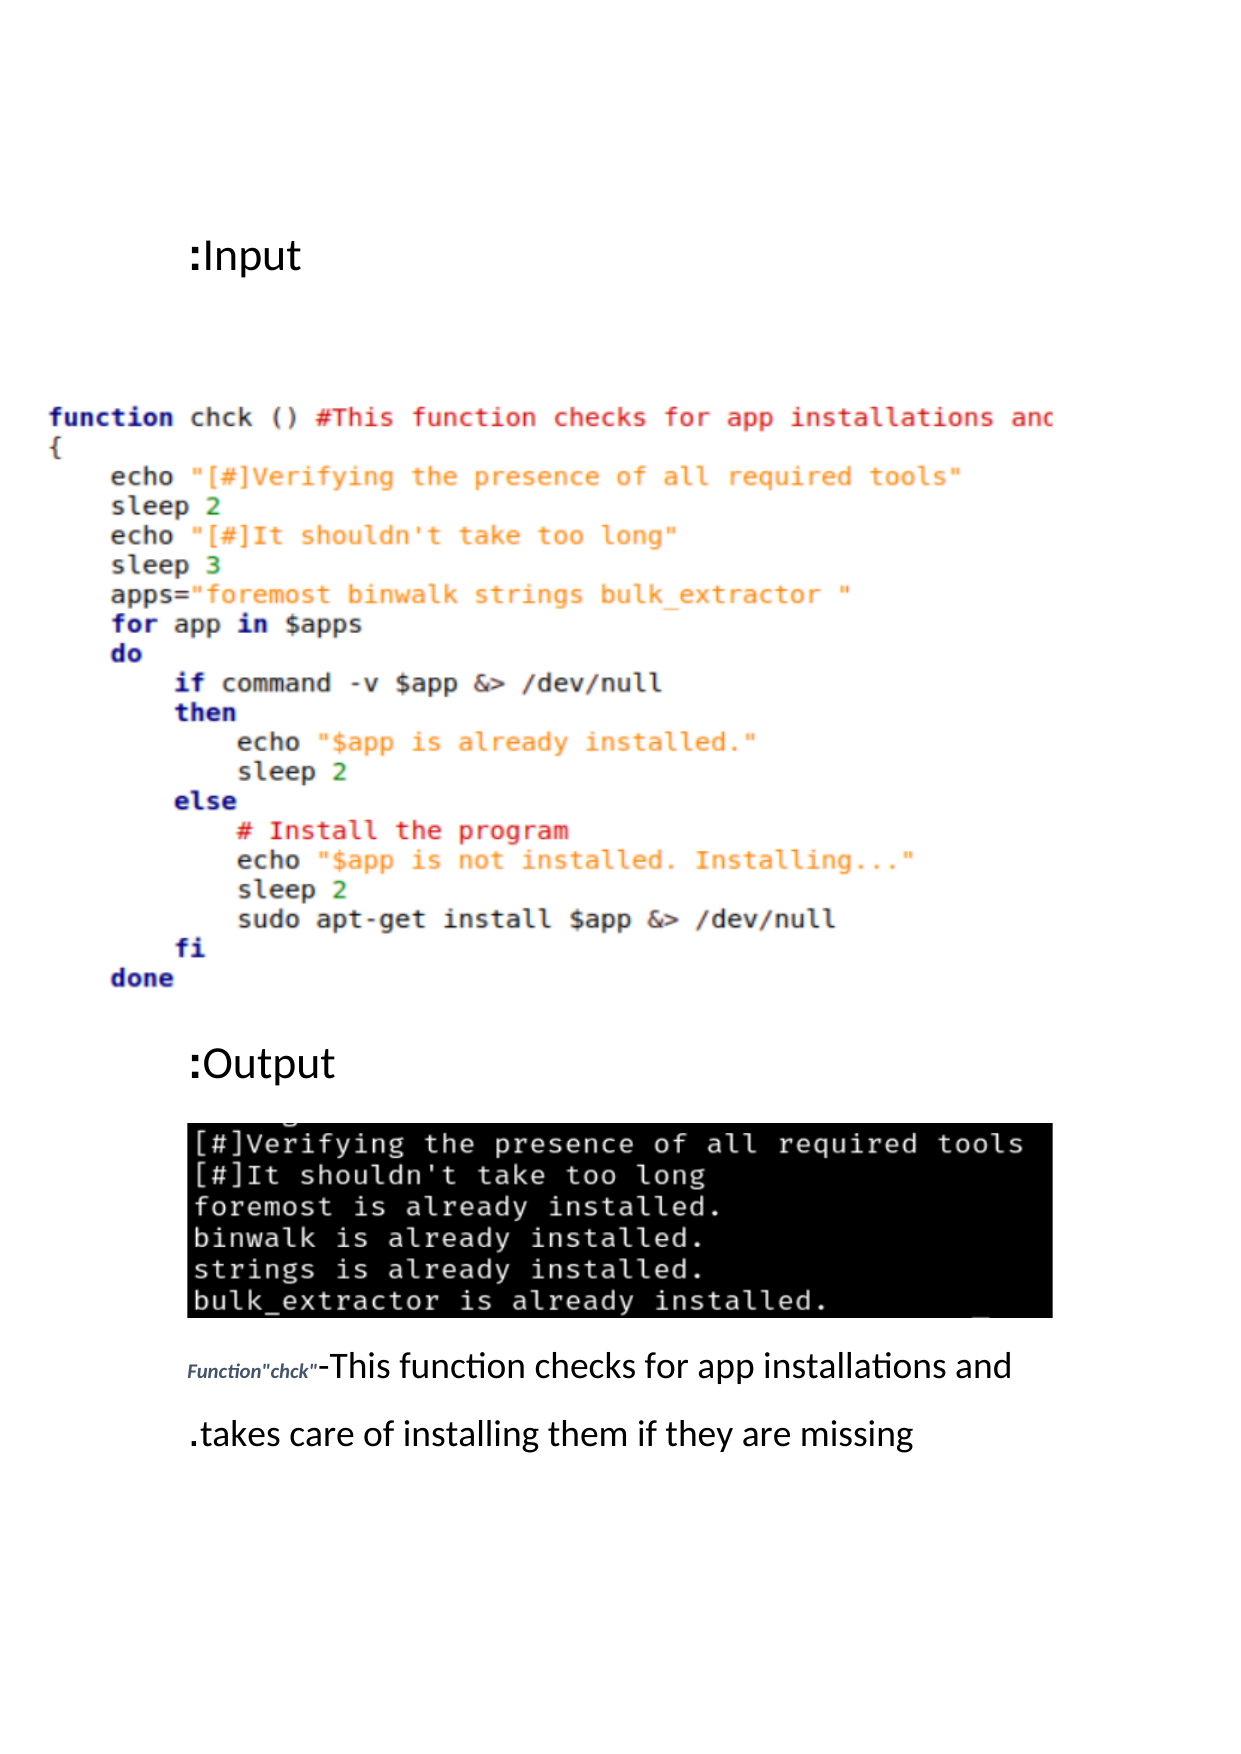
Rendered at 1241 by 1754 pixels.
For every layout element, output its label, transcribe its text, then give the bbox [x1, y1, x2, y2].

picture [187, 1123, 1053, 1318]
text Output: [187, 1034, 1053, 1090]
picture [46, 405, 1053, 1010]
text Input: [187, 226, 1053, 282]
text Function"chck"-This function checks for app installations and takes care of installing them if they are missing. [187, 1342, 1053, 1456]
